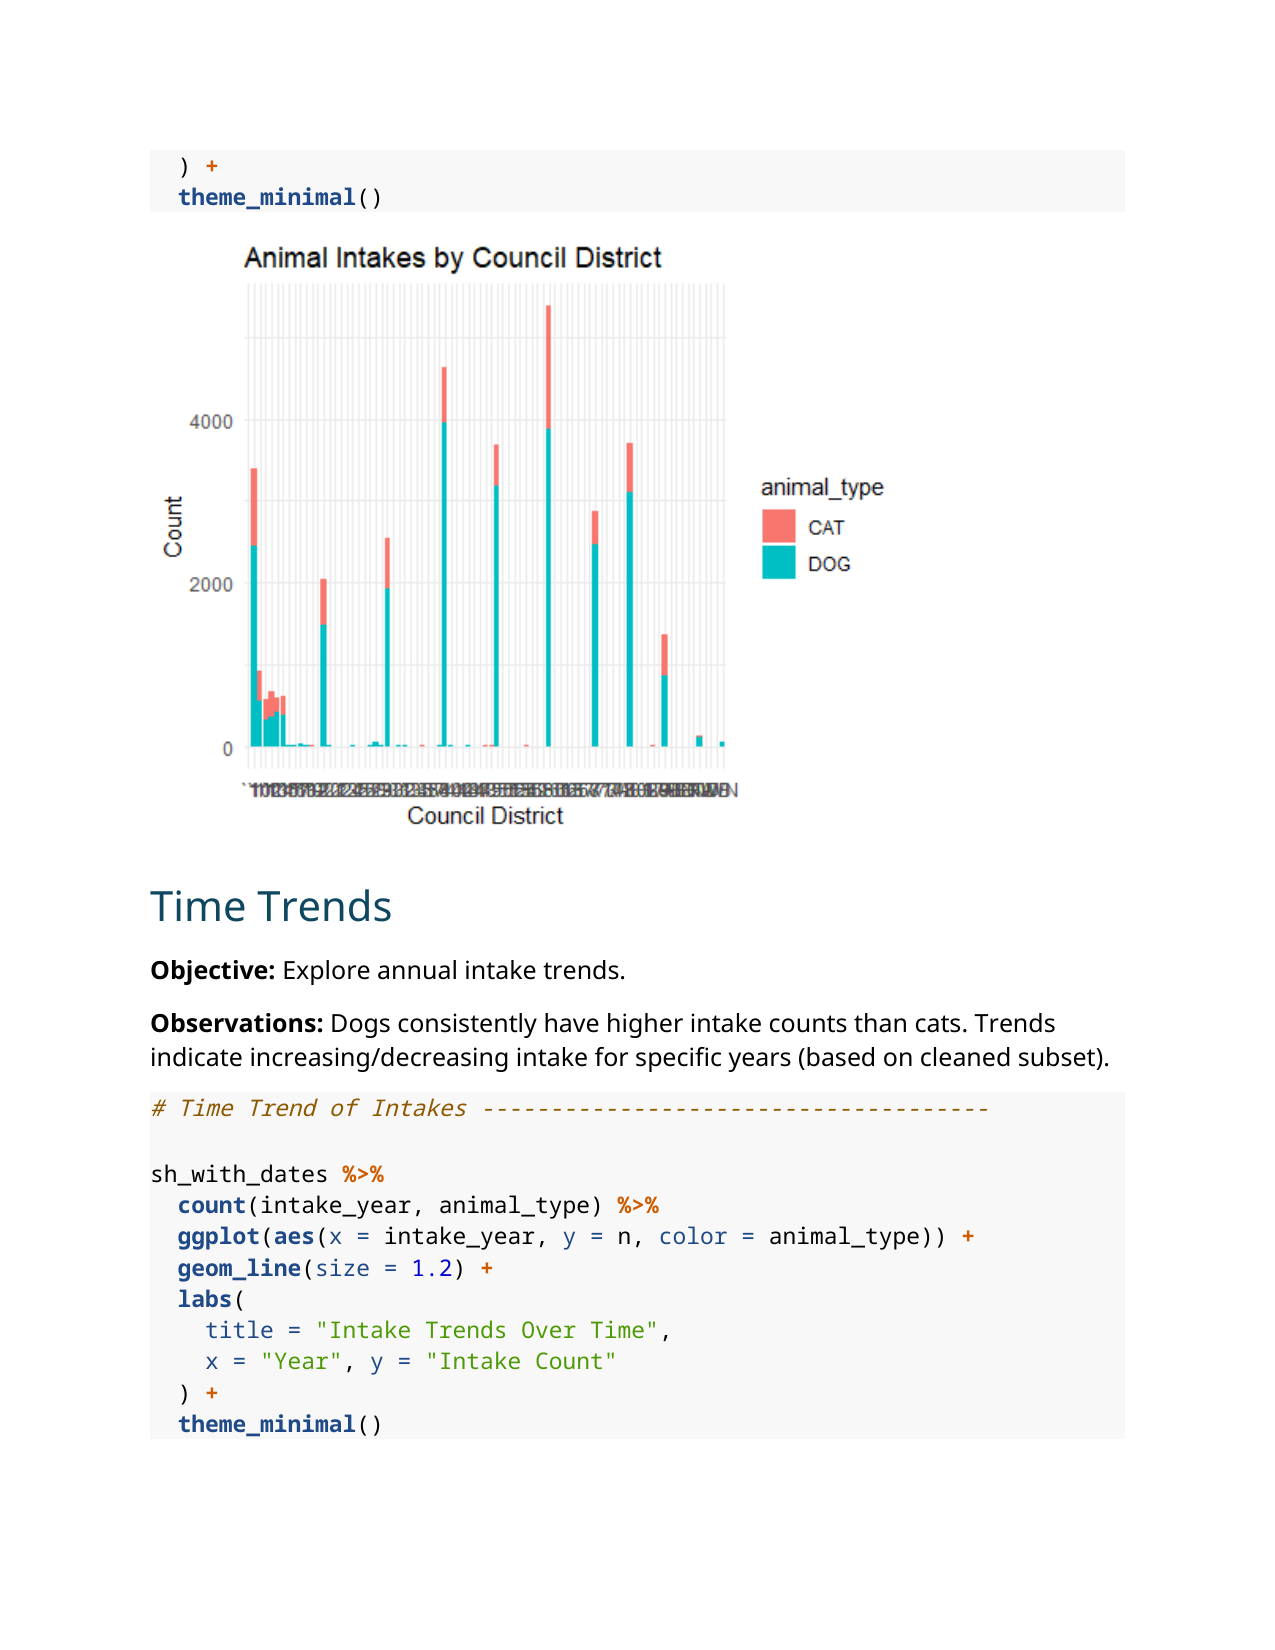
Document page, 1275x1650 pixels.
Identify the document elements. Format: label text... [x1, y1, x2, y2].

subtitle Time Trends [150, 877, 1125, 934]
picture [150, 233, 908, 840]
text Observations: Dogs consistently have higher intake counts than cats. Trends indicate increasing/decreasing intake for specific years (based on cleaned subset). [150, 1006, 1125, 1074]
text # Time Trend of Intakes ------------------------------------- sh_with_dates %>% count(intake_year, animal_type) %>% ggplot(aes(x = intake_year, y = n, color = animal_type)) + geom_line(size = 1.2) + labs( title = "Intake Trends Over Time", x = "Year", y = "Intake Count" ) + theme_minimal() [150, 1092, 1125, 1439]
text Objective: Explore annual intake trends. [150, 953, 1125, 987]
